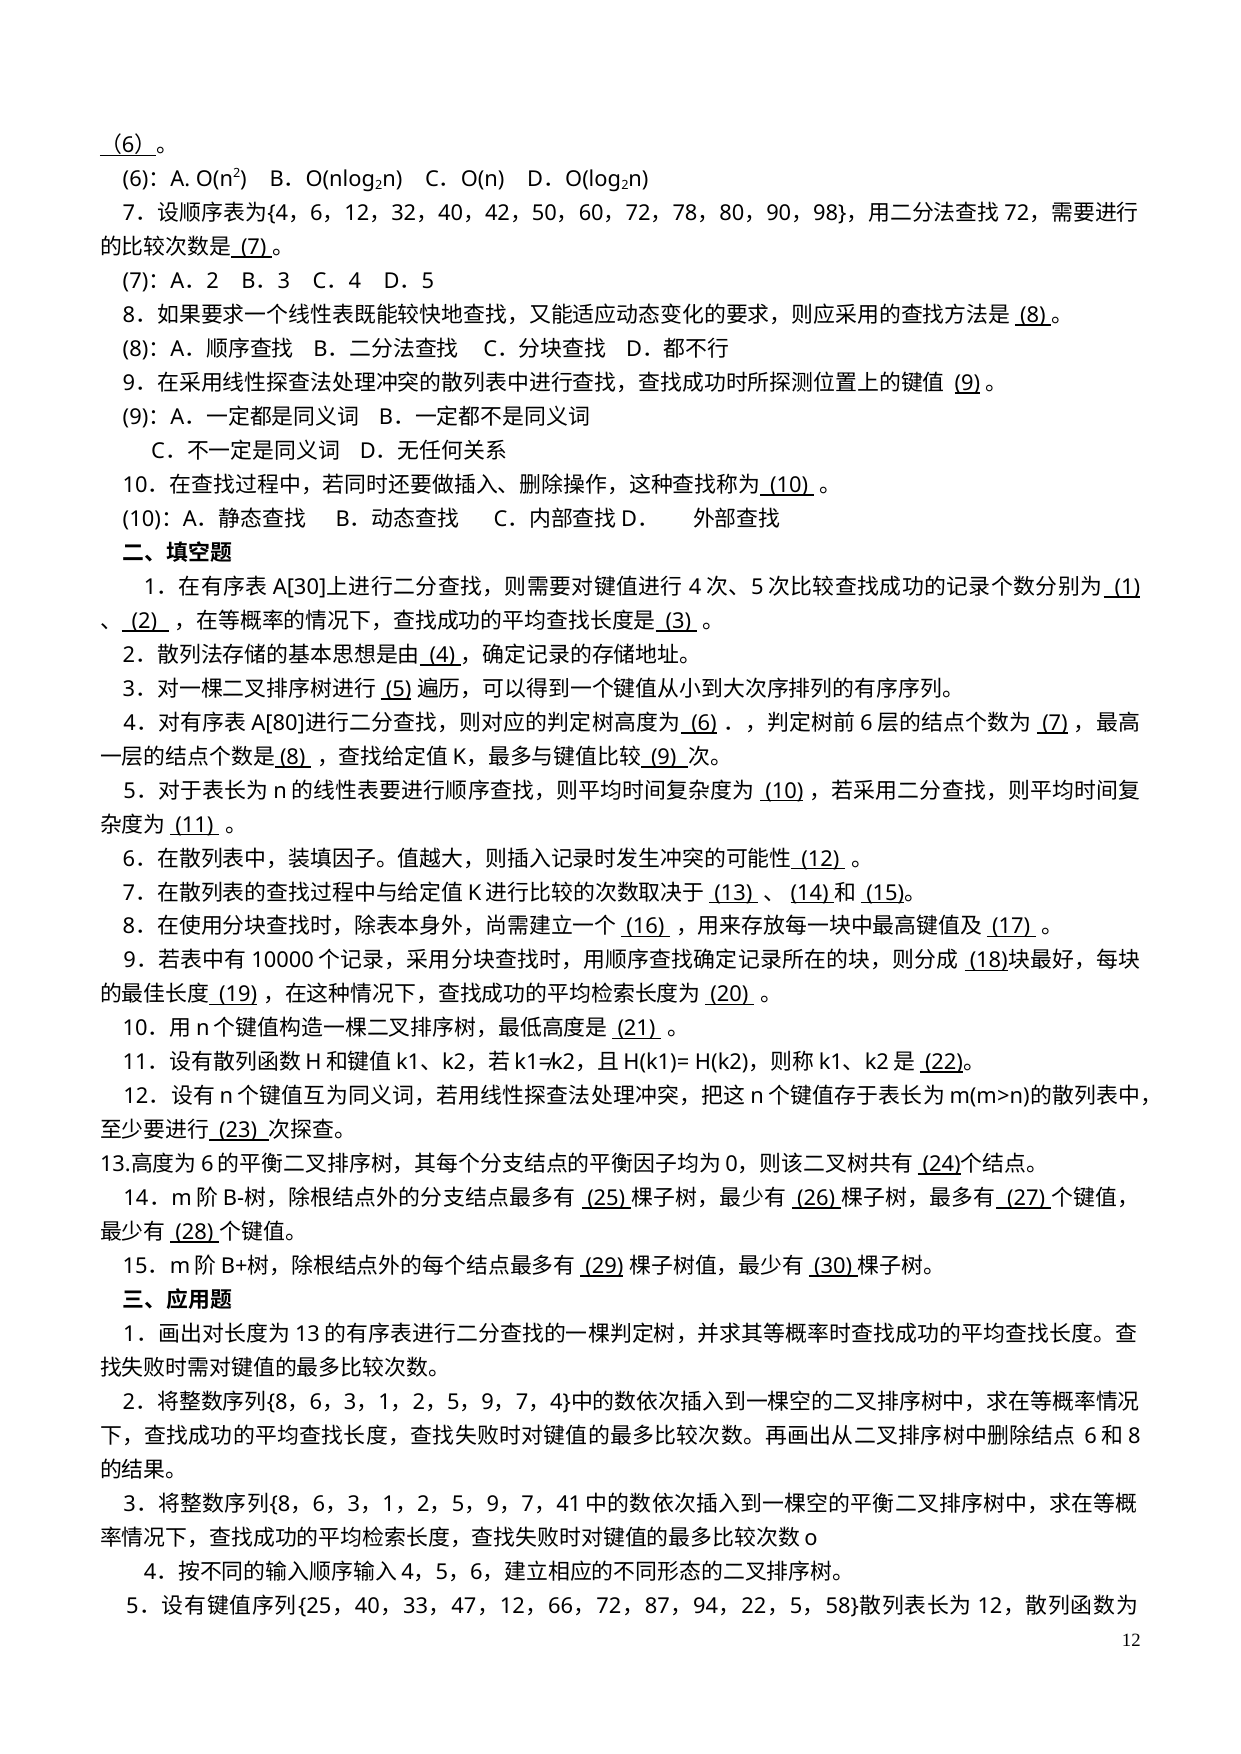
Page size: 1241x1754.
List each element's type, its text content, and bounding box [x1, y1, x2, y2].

text 4．对有序表A[80]进行二分查找，则对应的判定树高度为 (6) ．，判定树前6层的结点个数为 (7) ，最高一层的结点个数是 (8) ，查找给定值K，最多与键值比较 (9) 次。 5．对于表长为n的线性表要进行顺序查找，则平均时间复杂度为 (10) ，若采用二分查找，则平均时间复杂度为 (11) 。 [100, 704, 1140, 839]
text 10．在查找过程中，若同时还要做插入、删除操作，这种查找称为 (10) 。 [100, 466, 1140, 500]
text (9)：A．一定都是同义词 B．一定都不是同义词 [100, 398, 1140, 432]
text 10．用n个键值构造一棵二叉排序树，最低高度是 (21) 。 [100, 1009, 1140, 1043]
text 二、填空题 [100, 534, 1140, 568]
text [100, 126, 1140, 160]
text 15．m阶B+树，除根结点外的每个结点最多有 (29) 棵子树值，最少有 (30) 棵子树。 [100, 1247, 1140, 1281]
text 2．将整数序列{8，6，3，1，2，5，9，7，4}中的数依次插入到一棵空的二叉排序树中，求在等概率情况下，查找成功的平均查找长度，查找失败时对键值的最多比较次数。再画出从二叉排序树中删除结点6和8的结果。 [100, 1383, 1140, 1485]
text 8．如果要求一个线性表既能较快地查找，又能适应动态变化的要求，则应采用的查找方法是 (8) 。 [100, 296, 1140, 330]
text C．不一定是同义词 D．无任何关系 [100, 432, 1140, 466]
text 14．m阶B-树，除根结点外的分支结点最多有 (25) 棵子树，最少有 (26) 棵子树，最多有 (27) 个键值，最少有 (28) 个键值。 [100, 1179, 1140, 1247]
text 7．设顺序表为{4，6，12，32，40，42，50，60，72，78，80，90，98}，用二分法查找72，需要进行的比较次数是 (7) 。 [100, 194, 1140, 262]
text (10)：A．静态查找 B．动态查找 C．内部查找D． 外部查找 [100, 500, 1140, 534]
text 4．按不同的输入顺序输入4，5，6，建立相应的不同形态的二叉排序树。 [100, 1553, 1140, 1587]
text 三、应用题 [100, 1281, 1140, 1315]
text 7．在散列表的查找过程中与给定值K进行比较的次数取决于 (13) 、 (14) 和 (15)。 [100, 873, 1140, 907]
text 13.高度为6的平衡二叉排序树，其每个分支结点的平衡因子均为0，则该二叉树共有 (24)个结点。 [100, 1145, 1140, 1179]
text (8)：A．顺序查找 B．二分法查找 C．分块查找 D．都不行 [100, 330, 1140, 364]
text 1．画出对长度为13的有序表进行二分查找的一棵判定树，并求其等概率时查找成功的平均查找长度。查找失败时需对键值的最多比较次数。 [100, 1315, 1140, 1383]
text 9．在采用线性探查法处理冲突的散列表中进行查找，查找成功时所探测位置上的键值 (9) 。 [100, 364, 1140, 398]
text 2．散列法存储的基本思想是由 (4) ，确定记录的存储地址。 [100, 636, 1140, 670]
text (6)：A. O(n2) B．O(nlog2n) C．O(n) D．O(log2n) [100, 160, 1140, 194]
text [100, 1587, 1140, 1621]
text 3．对一棵二叉排序树进行 (5) 遍历，可以得到一个键值从小到大次序排列的有序序列。 [100, 670, 1140, 704]
text 12．设有n个键值互为同义词，若用线性探查法处理冲突，把这n个键值存于表长为m(m>n)的散列表中，至少要进行 (23) 次探查。 [100, 1077, 1140, 1145]
text 11．设有散列函数H和键值k1、k2，若k1≠k2，且H(k1)= H(k2)，则称k1、k2是 (22)。 [100, 1043, 1140, 1077]
text 3．将整数序列{8，6，3，1，2，5，9，7，41中的数依次插入到一棵空的平衡二叉排序树中，求在等概率情况下，查找成功的平均检索长度，查找失败时对键值的最多比较次数o [100, 1485, 1140, 1553]
text 1．在有序表A[30]上进行二分查找，则需要对键值进行4次、5次比较查找成功的记录个数分别为 (1) 、 (2) ，在等概率的情况下，查找成功的平均查找长度是 (3) 。 [100, 568, 1140, 636]
text 9．若表中有10000个记录，采用分块查找时，用顺序查找确定记录所在的块，则分成 (18)块最好，每块的最佳长度 (19) ，在这种情况下，查找成功的平均检索长度为 (20) 。 [100, 941, 1140, 1009]
text (7)：A．2 B．3 C．4 D．5 [100, 262, 1140, 296]
text 8．在使用分块查找时，除表本身外，尚需建立一个 (16) ，用来存放每一块中最高键值及 (17) 。 [100, 907, 1140, 941]
text 6．在散列表中，装填因子。值越大，则插入记录时发生冲突的可能性 (12) 。 [100, 839, 1140, 873]
